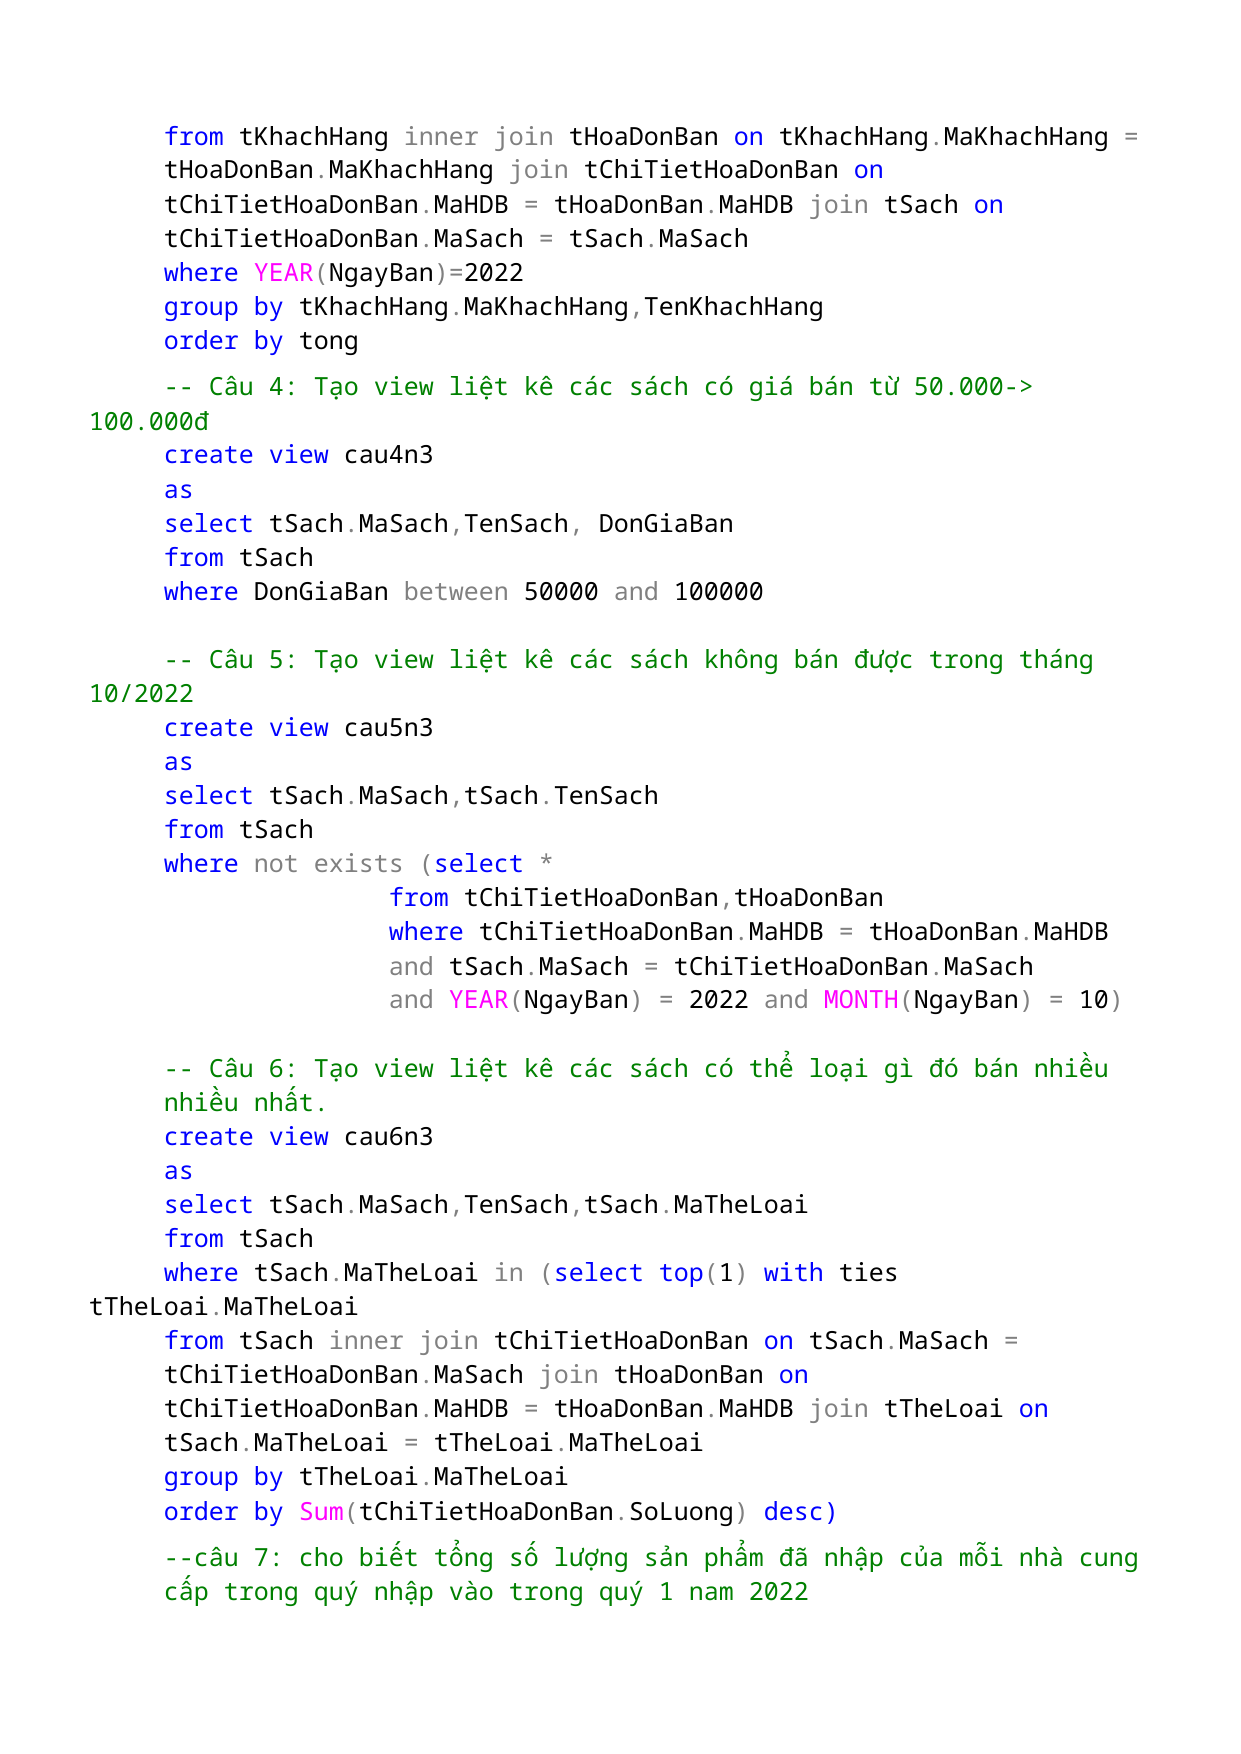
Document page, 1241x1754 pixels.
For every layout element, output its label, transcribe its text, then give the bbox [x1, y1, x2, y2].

text --câu 7: cho biết tổng số lượng sản phẩm đã nhập của mỗi nhà cung cấp trong quý nhập vào trong quý 1 nam 2022 [164, 1540, 1152, 1608]
text as [89, 471, 1152, 505]
text group by tTheLoai.MaTheLoai [89, 1459, 1152, 1493]
text as [89, 1152, 1152, 1187]
text -- Câu 4: Tạo view liệt kê các sách có giá bán từ 50.000-> 100.000đ [89, 369, 1152, 437]
text and tSach.MaSach = tChiTietHoaDonBan.MaSach [89, 948, 1152, 982]
text from tKhachHang inner join tHoaDonBan on tKhachHang.MaKhachHang = tHoaDonBan.MaKhachHang join tChiTietHoaDonBan on tChiTietHoaDonBan.MaHDB = tHoaDonBan.MaHDB join tSach on tChiTietHoaDonBan.MaSach = tSach.MaSach [164, 118, 1152, 254]
text from tSach inner join tChiTietHoaDonBan on tSach.MaSach = tChiTietHoaDonBan.MaSach join tHoaDonBan on tChiTietHoaDonBan.MaHDB = tHoaDonBan.MaHDB join tTheLoai on tSach.MaTheLoai = tTheLoai.MaTheLoai [164, 1323, 1152, 1459]
text create view cau6n3 [89, 1118, 1152, 1152]
text -- Câu 6: Tạo view liệt kê các sách có thể loại gì đó bán nhiều nhiều nhất. [164, 1050, 1152, 1118]
text from tSach [89, 812, 1152, 846]
text where DonGiaBan between 50000 and 100000 [89, 573, 1152, 607]
text group by tKhachHang.MaKhachHang,TenKhachHang [89, 288, 1152, 322]
text where tSach.MaTheLoai in (select top(1) with ties tTheLoai.MaTheLoai [89, 1255, 1152, 1323]
text where tChiTietHoaDonBan.MaHDB = tHoaDonBan.MaHDB [89, 914, 1152, 948]
text from tChiTietHoaDonBan,tHoaDonBan [89, 880, 1152, 914]
text and YEAR(NgayBan) = 2022 and MONTH(NgayBan) = 10) [89, 982, 1152, 1016]
text as [89, 744, 1152, 778]
text select tSach.MaSach,TenSach,tSach.MaTheLoai [89, 1187, 1152, 1221]
text -- Câu 5: Tạo view liệt kê các sách không bán được trong tháng 10/2022 [89, 642, 1152, 710]
text order by Sum(tChiTietHoaDonBan.SoLuong) desc) [89, 1493, 1152, 1527]
text select tSach.MaSach,tSach.TenSach [89, 778, 1152, 812]
text from tSach [89, 1221, 1152, 1255]
text where YEAR(NgayBan)=2022 [89, 254, 1152, 288]
text where not exists (select * [89, 846, 1152, 880]
text create view cau5n3 [89, 710, 1152, 744]
text order by tong [89, 322, 1152, 357]
text select tSach.MaSach,TenSach, DonGiaBan [89, 505, 1152, 539]
text create view cau4n3 [89, 437, 1152, 471]
text from tSach [89, 539, 1152, 573]
